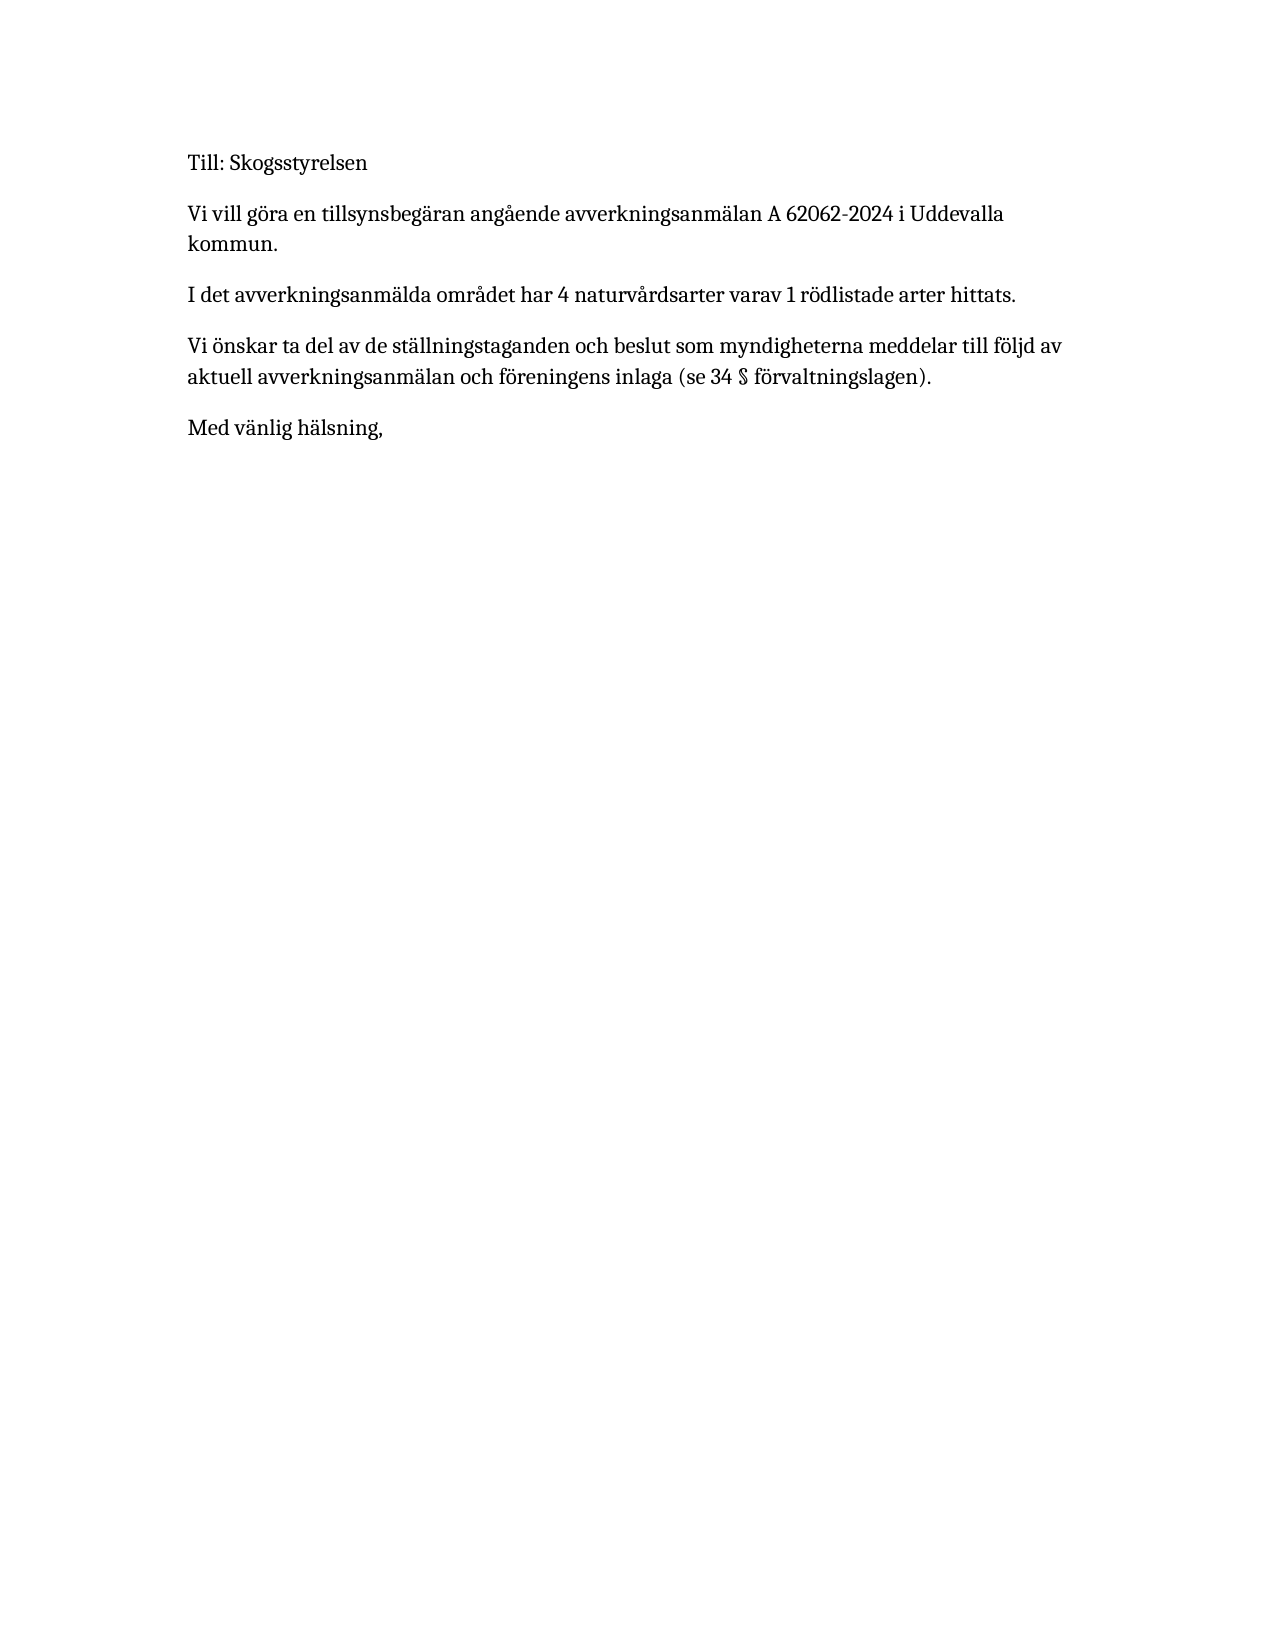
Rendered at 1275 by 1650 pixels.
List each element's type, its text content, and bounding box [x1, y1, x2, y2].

text Vi önskar ta del av de ställningstaganden och beslut som myndigheterna meddelar till följd av aktuell avverkningsanmälan och föreningens inlaga (se 34 § förvaltningslagen). [187, 333, 1087, 390]
text Till: Skogsstyrelsen [187, 150, 1087, 176]
text Vi vill göra en tillsynsbegäran angående avverkningsanmälan A 62062-2024 i Uddevalla kommun. [187, 201, 1087, 258]
text Med vänlig hälsning, [187, 414, 1087, 471]
text I det avverkningsanmälda området har 4 naturvårdsarter varav 1 rödlistade arter hittats. [187, 282, 1087, 309]
